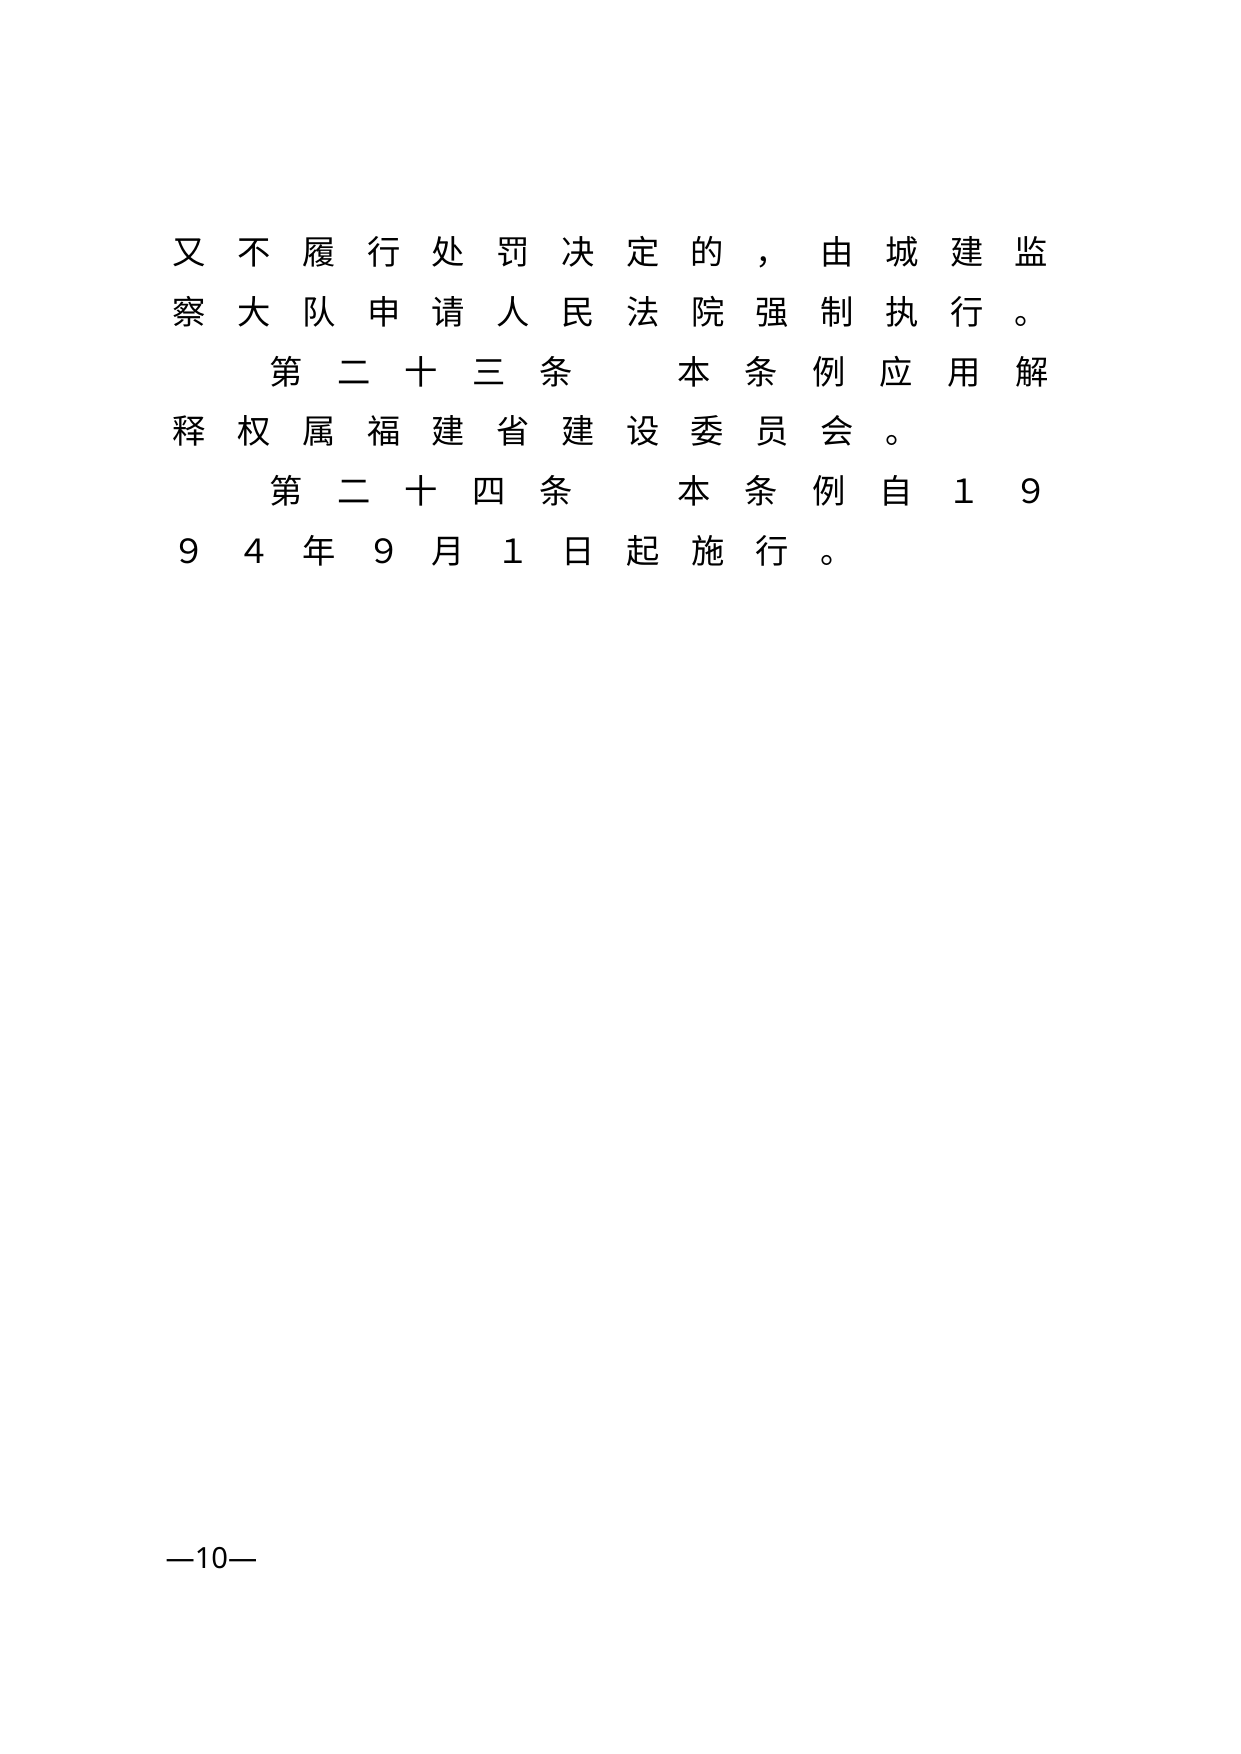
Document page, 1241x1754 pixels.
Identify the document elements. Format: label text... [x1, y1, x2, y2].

text 第二十四条 本条例自１９９４年９月１日起施行。 [172, 459, 1079, 579]
text 第二十三条 本条例应用解释权属福建省建设委员会。 [172, 340, 1079, 459]
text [172, 220, 1079, 340]
